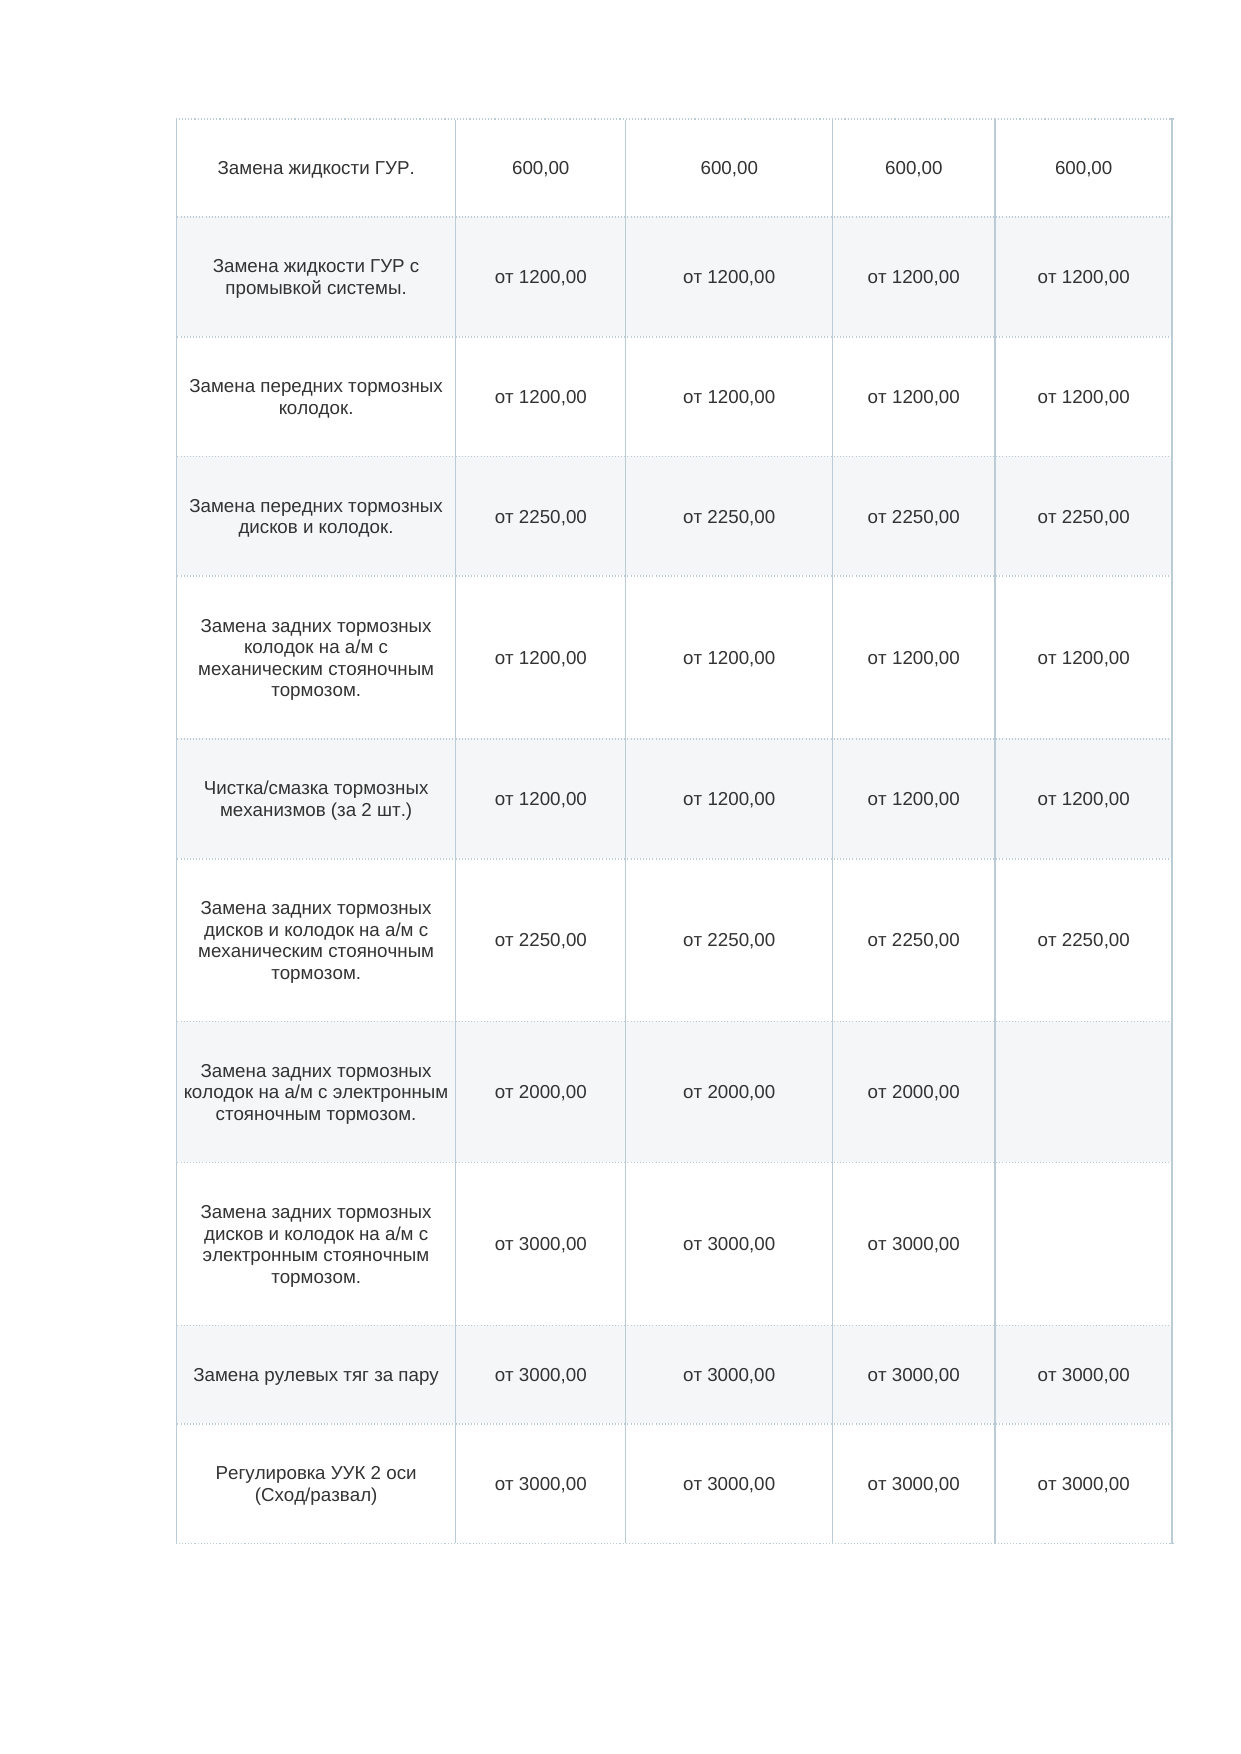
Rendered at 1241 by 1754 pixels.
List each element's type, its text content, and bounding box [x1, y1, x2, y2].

table_cell от 3000,00 [456, 1423, 625, 1542]
table_cell Регулировка УУК 2 оси (Сход/развал) [177, 1423, 455, 1542]
table_cell от 2000,00 [626, 1021, 832, 1162]
table_cell от 3000,00 [833, 1325, 994, 1423]
table_cell Замена жидкости ГУР. [177, 118, 455, 216]
table_cell от 2000,00 [833, 1021, 994, 1162]
table_cell от 1200,00 [626, 216, 832, 336]
table_cell от 2250,00 [626, 858, 832, 1021]
table_cell от 3000,00 [456, 1325, 625, 1423]
table_cell от 1200,00 [456, 216, 625, 336]
table_cell от 1200,00 [626, 738, 832, 858]
table_cell Замена задних тормозных дисков и колодок на а/м с механическим стояночным тормозом. [177, 858, 455, 1021]
table_cell Чистка/смазка тормозных механизмов (за 2 шт.) [177, 738, 455, 858]
table_cell от 1200,00 [626, 336, 832, 456]
table_cell 600,00 [455, 118, 625, 216]
table_cell от 1200,00 [833, 575, 994, 738]
table_cell от 1200,00 [456, 575, 625, 738]
table_cell от 1200,00 [626, 575, 832, 738]
table_cell от 3000,00 [996, 1325, 1171, 1423]
table_cell 600,00 [833, 118, 994, 216]
table_cell от 2250,00 [456, 456, 625, 575]
table_cell 600,00 [626, 118, 832, 216]
table_cell 600,00 [996, 118, 1171, 216]
table_cell от 1200,00 [833, 738, 994, 858]
table_cell от 1200,00 [833, 336, 994, 456]
table_cell от 2000,00 [456, 1021, 625, 1162]
table_cell Замена задних тормозных колодок на а/м с электронным стояночным тормозом. [177, 1021, 455, 1162]
table_cell от 2250,00 [996, 858, 1171, 1021]
table_cell от 2250,00 [833, 858, 994, 1021]
table_cell от 3000,00 [626, 1162, 832, 1325]
table_cell от 1200,00 [833, 216, 994, 336]
table_cell от 2250,00 [996, 456, 1171, 575]
table_cell Замена задних тормозных колодок на а/м с механическим стояночным тормозом. [177, 575, 455, 738]
table_cell от 1200,00 [456, 738, 625, 858]
table_cell от 1200,00 [996, 216, 1171, 336]
table_cell от 3000,00 [456, 1162, 625, 1325]
table_cell от 3000,00 [626, 1423, 832, 1542]
table_cell Замена жидкости ГУР с промывкой системы. [177, 216, 455, 336]
table_cell Замена рулевых тяг за пару [177, 1325, 455, 1423]
table_cell от 1200,00 [996, 336, 1171, 456]
table_cell от 2250,00 [456, 858, 625, 1021]
table_cell от 1200,00 [996, 575, 1171, 738]
table_cell от 1200,00 [996, 738, 1171, 858]
table_cell от 2250,00 [626, 456, 832, 575]
table_cell от 2250,00 [833, 456, 994, 575]
table_cell [996, 1162, 1171, 1325]
table_cell Замена задних тормозных дисков и колодок на а/м с электронным стояночным тормозом. [177, 1162, 455, 1325]
table_cell [996, 1021, 1171, 1162]
table_cell от 3000,00 [626, 1325, 832, 1423]
table_cell Замена передних тормозных колодок. [177, 336, 455, 456]
table_cell от 3000,00 [996, 1423, 1171, 1542]
table_cell Замена передних тормозных дисков и колодок. [177, 456, 455, 575]
table_cell от 1200,00 [456, 336, 625, 456]
table_cell от 3000,00 [833, 1423, 994, 1542]
table_cell от 3000,00 [833, 1162, 994, 1325]
